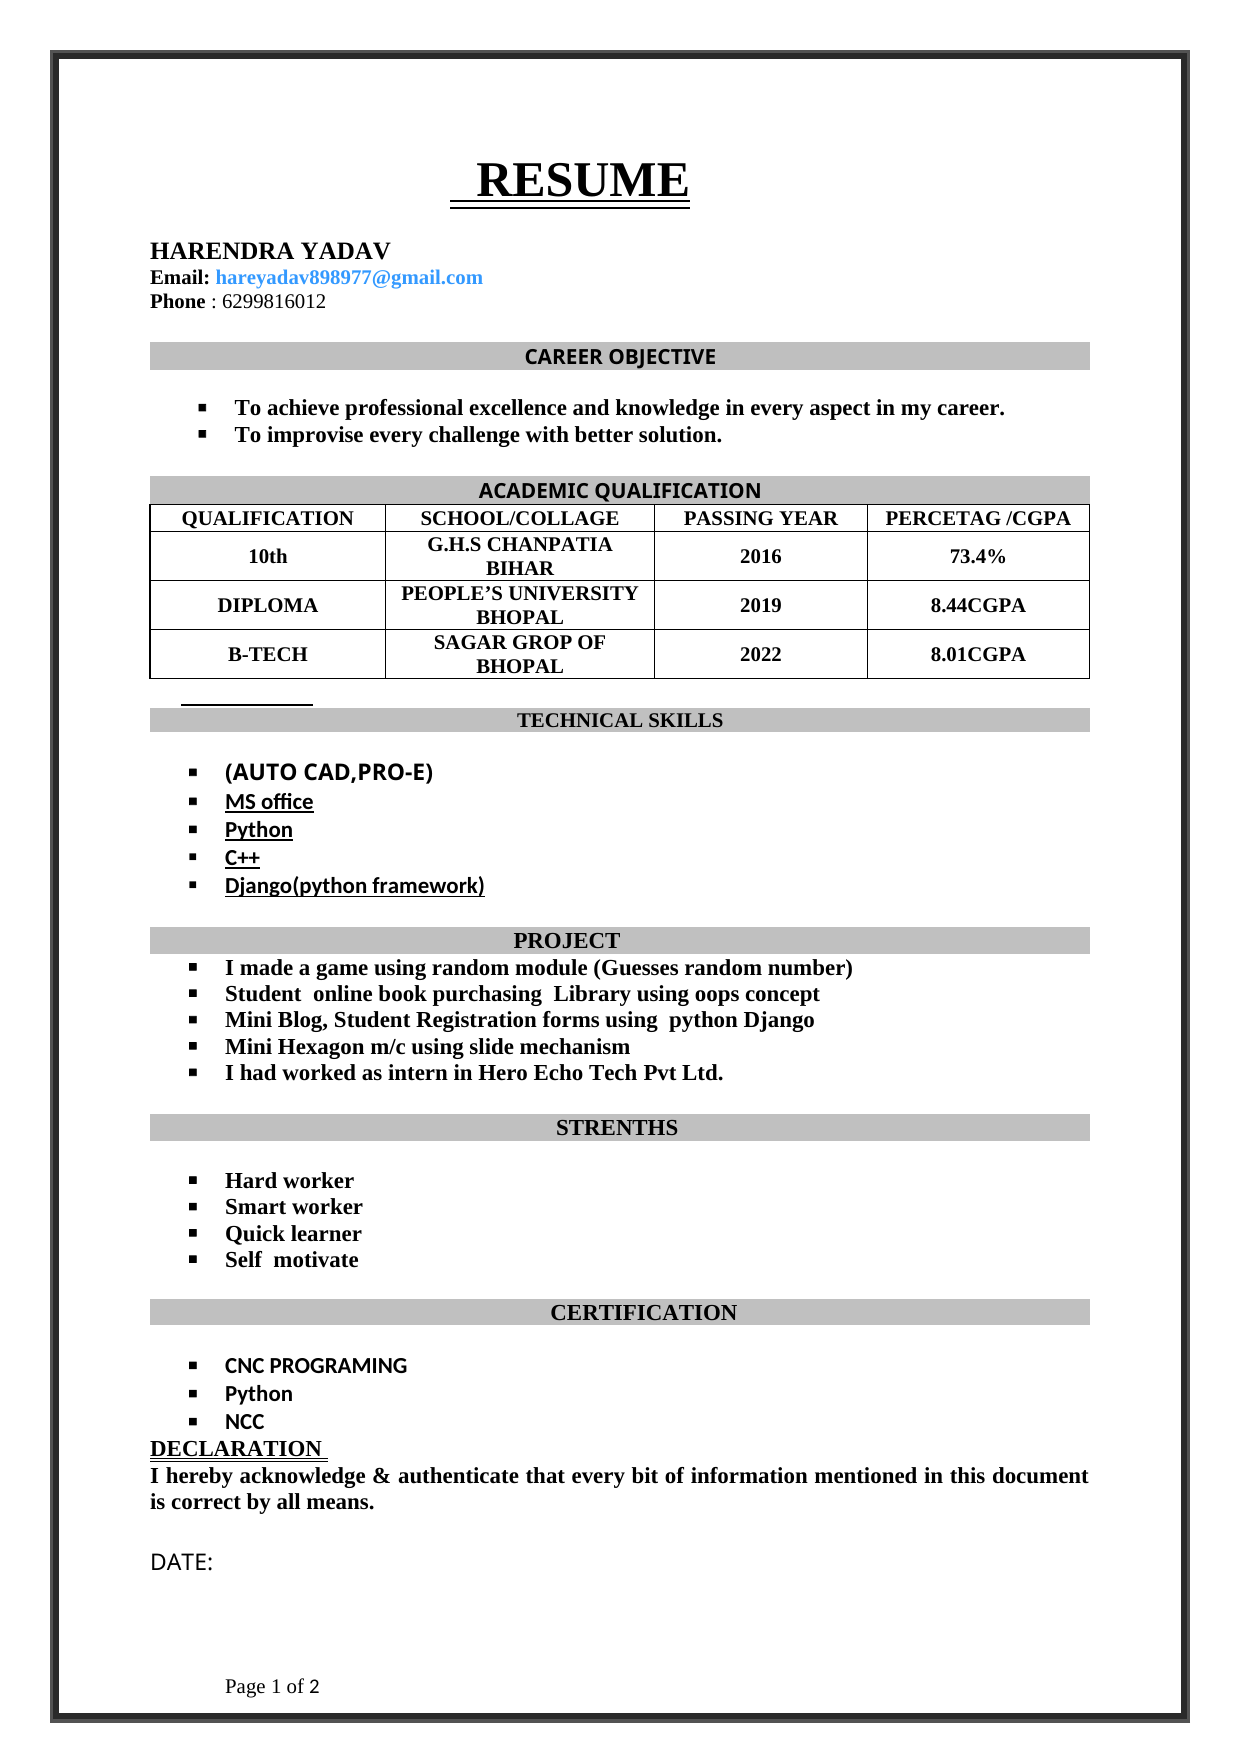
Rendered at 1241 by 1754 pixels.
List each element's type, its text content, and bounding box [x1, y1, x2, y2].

list To improvise every challenge with better solution. [197, 421, 1109, 447]
table_header PERCETAG /CGPA [868, 505, 1089, 531]
text DECLARATION [150, 1436, 1090, 1462]
subtitle PROJECT [150, 927, 1090, 954]
text DATE: [150, 1546, 1090, 1577]
table_header PASSING YEAR [655, 505, 867, 531]
list Hard worker [187, 1167, 1090, 1193]
list Django(python framework) [187, 871, 1090, 899]
table_cell 2016 [655, 532, 867, 580]
list CNC PROGRAMING [187, 1351, 1090, 1379]
subtitle STRENTHS [150, 1114, 1090, 1141]
list MS office [187, 787, 1090, 815]
list To achieve professional excellence and knowledge in every aspect in my career. [197, 394, 1109, 421]
text HARENDRA YADAV [150, 236, 1090, 265]
subtitle TECHNICAL SKILLS [150, 708, 1090, 732]
table_header SCHOOL/COLLAGE [386, 505, 654, 531]
table_cell SAGAR GROP OF BHOPAL [386, 630, 654, 678]
table_cell PEOPLE’S UNIVERSITY BHOPAL [386, 581, 654, 629]
text RESUME [150, 150, 1090, 207]
list Python [187, 1379, 1090, 1407]
table_cell B-TECH [151, 630, 385, 678]
list Student online book purchasing Library using oops concept [187, 980, 1090, 1006]
table_cell DIPLOMA [151, 581, 385, 629]
subtitle CAREER OBJECTIVE [150, 342, 1090, 370]
list I had worked as intern in Hero Echo Tech Pvt Ltd. [187, 1059, 1090, 1086]
text Email: hareyadav898977@gmail.com [150, 265, 1090, 289]
list Self motivate [187, 1246, 1090, 1272]
table_cell 8.01CGPA [868, 630, 1089, 678]
text I hereby acknowledge & authenticate that every bit of information mentioned in this document is correct by all means. [150, 1462, 1090, 1514]
table_cell 2022 [655, 630, 867, 678]
table_cell G.H.S CHANPATIA BIHAR [386, 532, 654, 580]
list Quick learner [187, 1220, 1090, 1246]
list I made a game using random module (Guesses random number) [187, 954, 1090, 980]
subtitle CERTIFICATION [150, 1299, 1090, 1325]
subtitle ACADEMIC QUALIFICATION [150, 476, 1090, 504]
table_cell 10th [151, 532, 385, 580]
table_cell 73.4% [868, 532, 1089, 580]
list (AUTO CAD,PRO-E) [187, 756, 1090, 787]
table_cell 8.44CGPA [868, 581, 1089, 629]
list Mini Blog, Student Registration forms using python Django [187, 1006, 1090, 1033]
list Mini Hexagon m/c using slide mechanism [187, 1033, 1090, 1059]
list Smart worker [187, 1193, 1090, 1220]
table_header QUALIFICATION [151, 505, 385, 531]
list Python [187, 815, 1090, 843]
list NCC [187, 1407, 1090, 1436]
text Phone : 6299816012 [150, 289, 1090, 313]
table_cell 2019 [655, 581, 867, 629]
list C++ [187, 843, 1090, 871]
